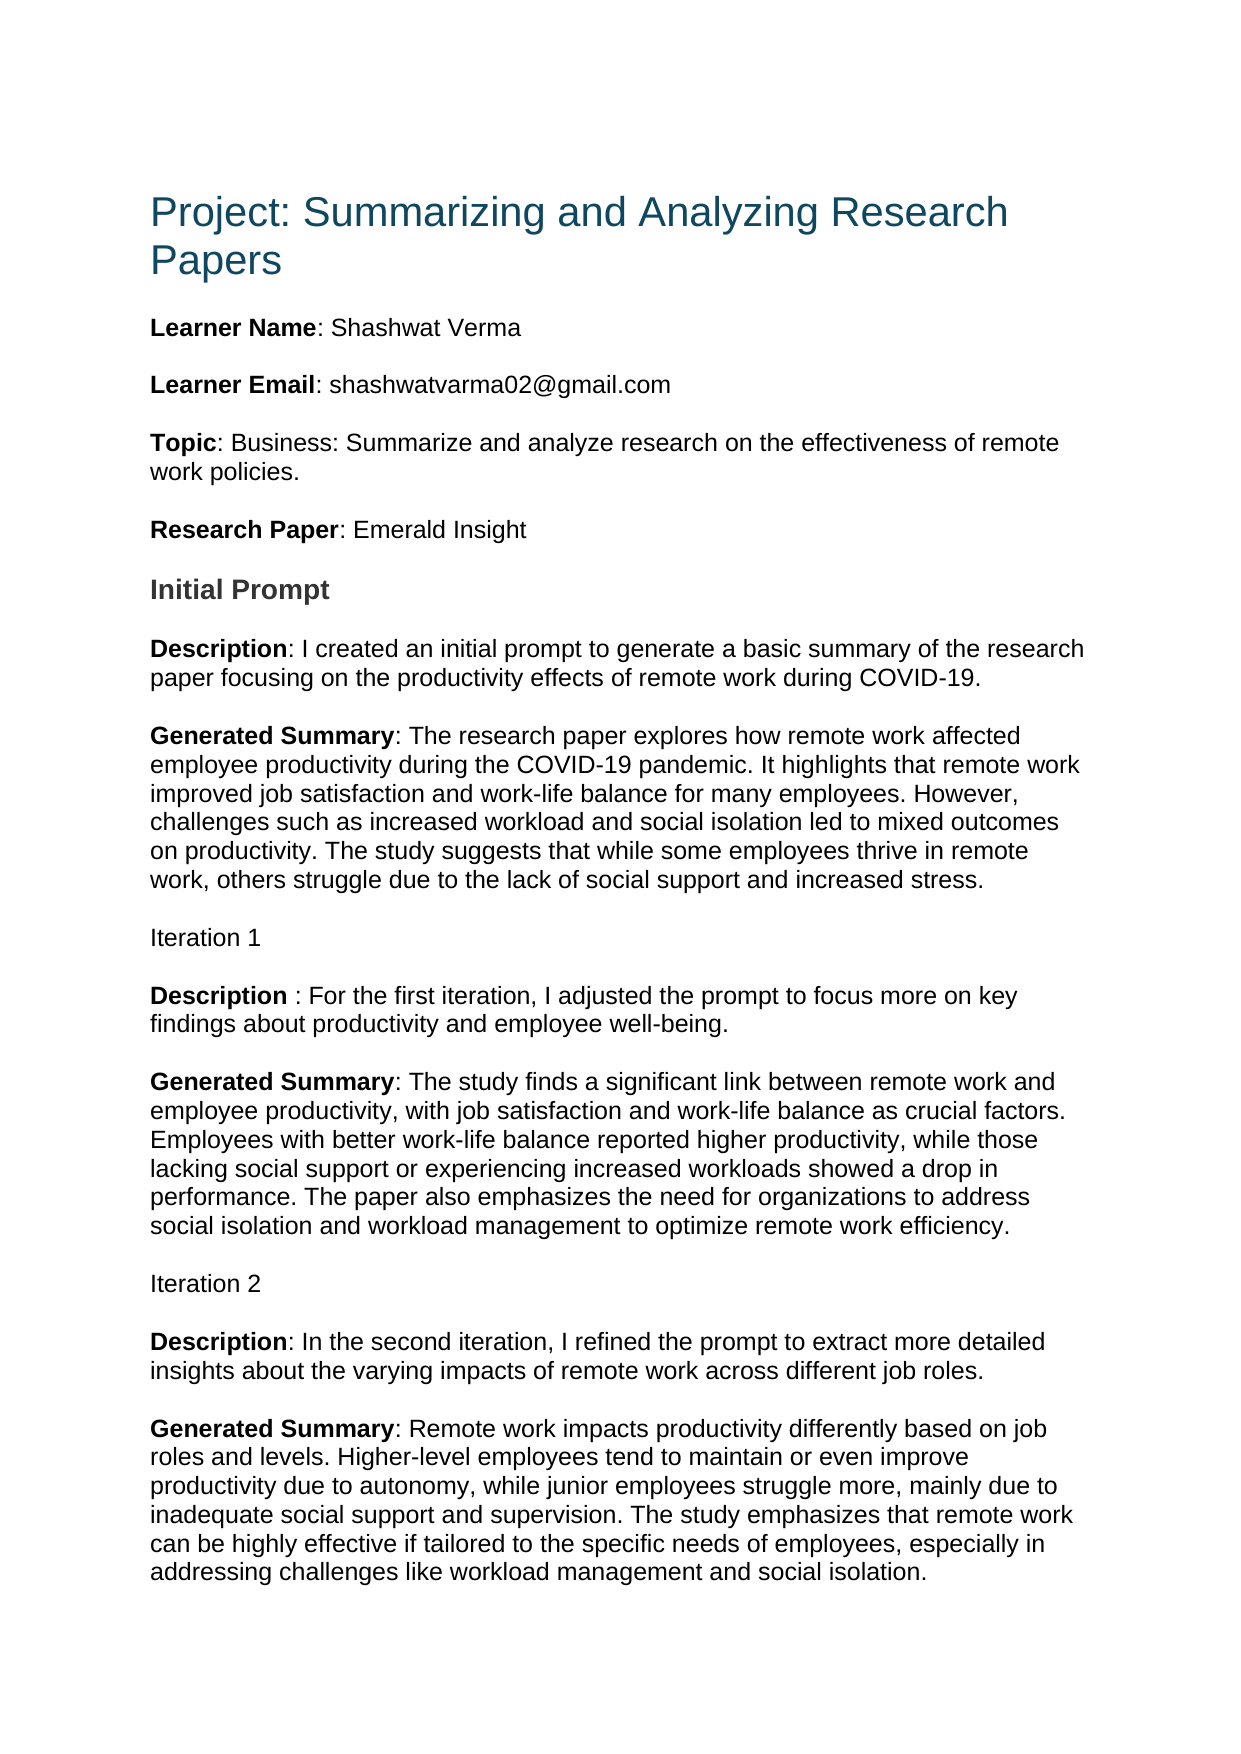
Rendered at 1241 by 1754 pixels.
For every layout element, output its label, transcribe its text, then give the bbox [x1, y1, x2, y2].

text Learner Name: Shashwat Verma [150, 312, 1090, 341]
text Topic: Business: Summarize and analyze research on the effectiveness of remote work policies. [150, 428, 1090, 486]
text Description: I created an initial prompt to generate a basic summary of the research paper focusing on the productivity effects of remote work during COVID-19. [150, 634, 1090, 692]
text Generated Summary: Remote work impacts productivity differently based on job roles and levels. Higher-level employees tend to maintain or even improve productivity due to autonomy, while junior employees struggle more, mainly due to inadequate social support and supervision. The study emphasizes that remote work can be highly effective if tailored to the specific needs of employees, especially in addressing challenges like workload management and social isolation. [150, 1414, 1090, 1586]
text Research Paper: Emerald Insight [150, 515, 1090, 544]
text Iteration 1 [150, 923, 1090, 952]
text Description: In the second iteration, I refined the prompt to extract more detailed insights about the varying impacts of remote work across different job roles. [150, 1327, 1090, 1384]
text Generated Summary: The research paper explores how remote work affected employee productivity during the COVID-19 pandemic. It highlights that remote work improved job satisfaction and work-life balance for many employees. However, challenges such as increased workload and social isolation led to mixed outcomes on productivity. The study suggests that while some employees thrive in remote work, others struggle due to the lack of social support and increased stress. [150, 721, 1090, 894]
text Iteration 2 [150, 1269, 1090, 1298]
text Description : For the first iteration, I adjusted the prompt to focus more on key findings about productivity and employee well-being. [150, 981, 1090, 1038]
subtitle Project: Summarizing and Analyzing Research Papers [150, 187, 1090, 283]
text Generated Summary: The study finds a significant link between remote work and employee productivity, with job satisfaction and work-life balance as crucial factors. Employees with better work-life balance reported higher productivity, while those lacking social support or experiencing increased workloads showed a drop in performance. The paper also emphasizes the need for organizations to address social isolation and workload management to optimize remote work efficiency. [150, 1067, 1090, 1240]
text Learner Email: shashwatvarma02@gmail.com [150, 370, 1090, 399]
subtitle Initial Prompt [150, 573, 1090, 605]
